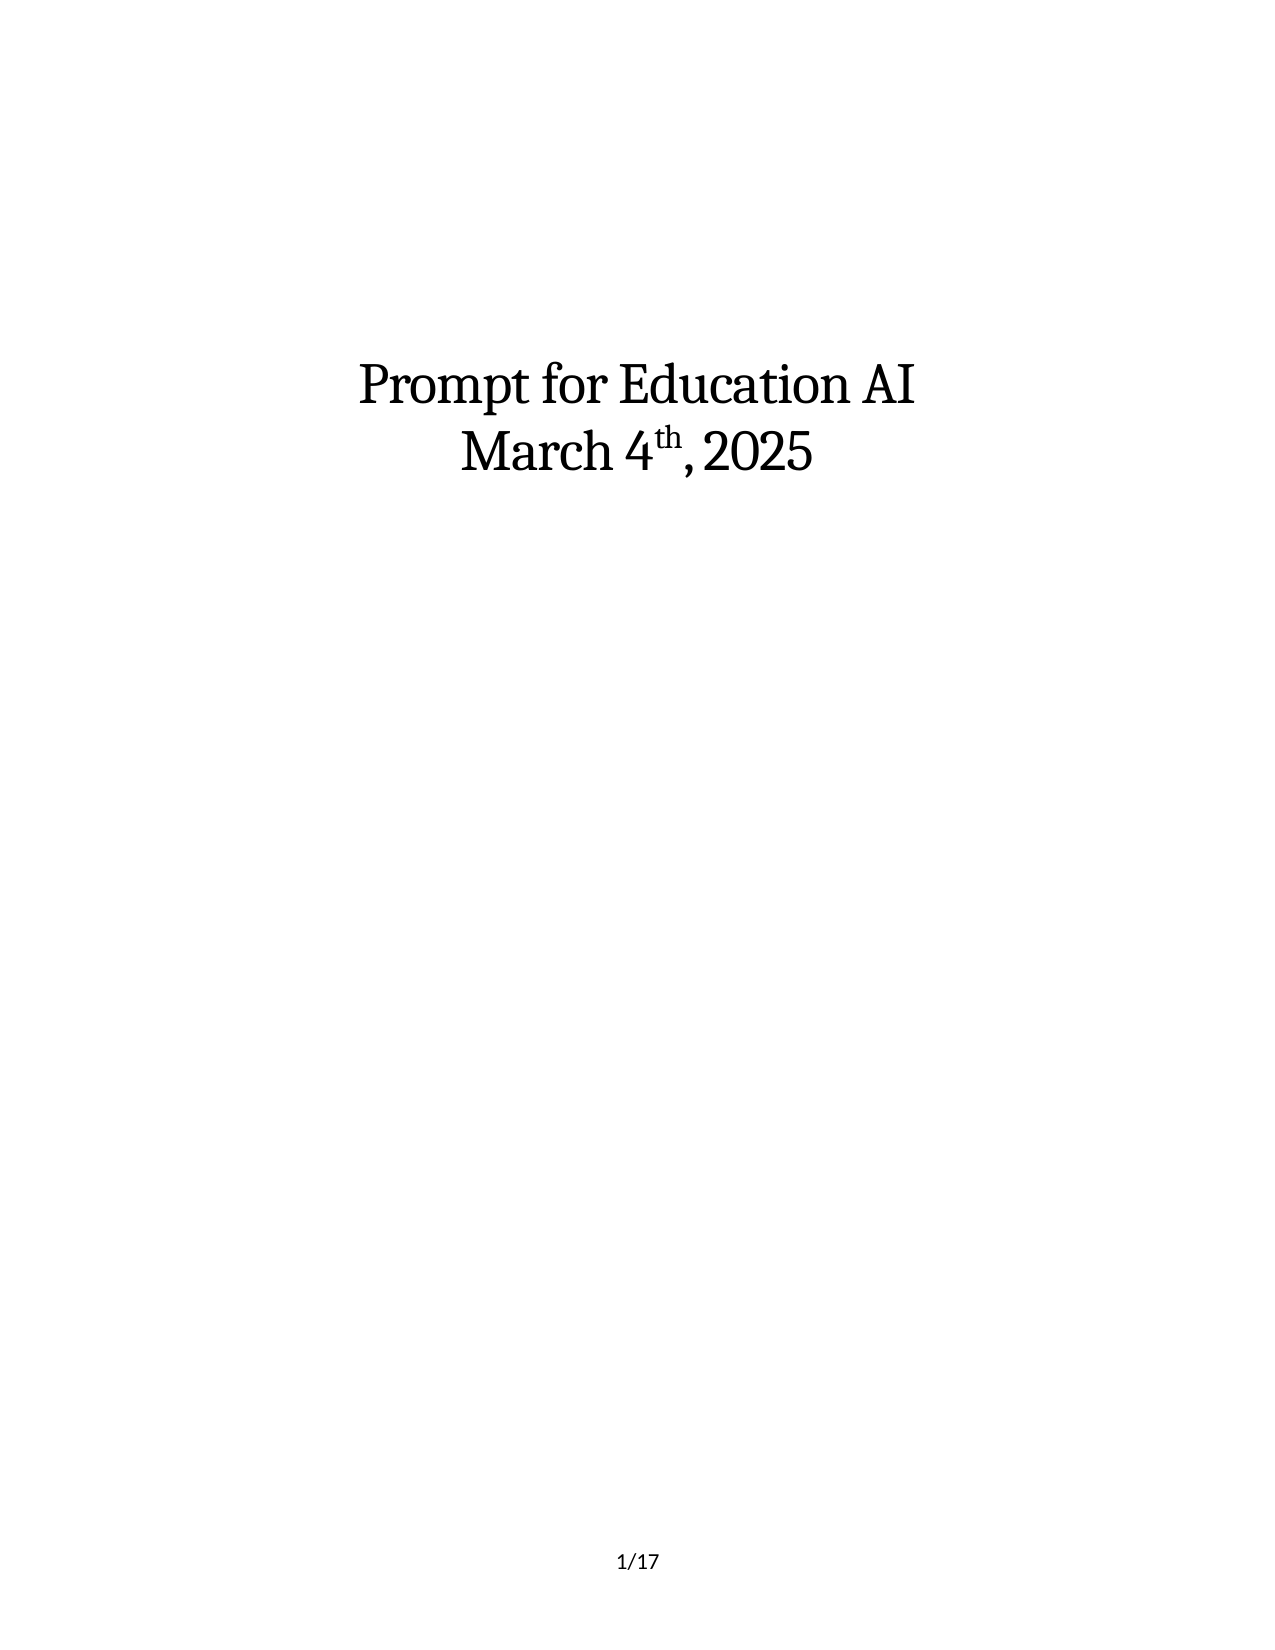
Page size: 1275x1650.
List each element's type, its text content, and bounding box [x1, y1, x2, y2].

title Prompt for Education AI [150, 351, 1125, 418]
title March 4th, 2025 [150, 418, 1125, 485]
